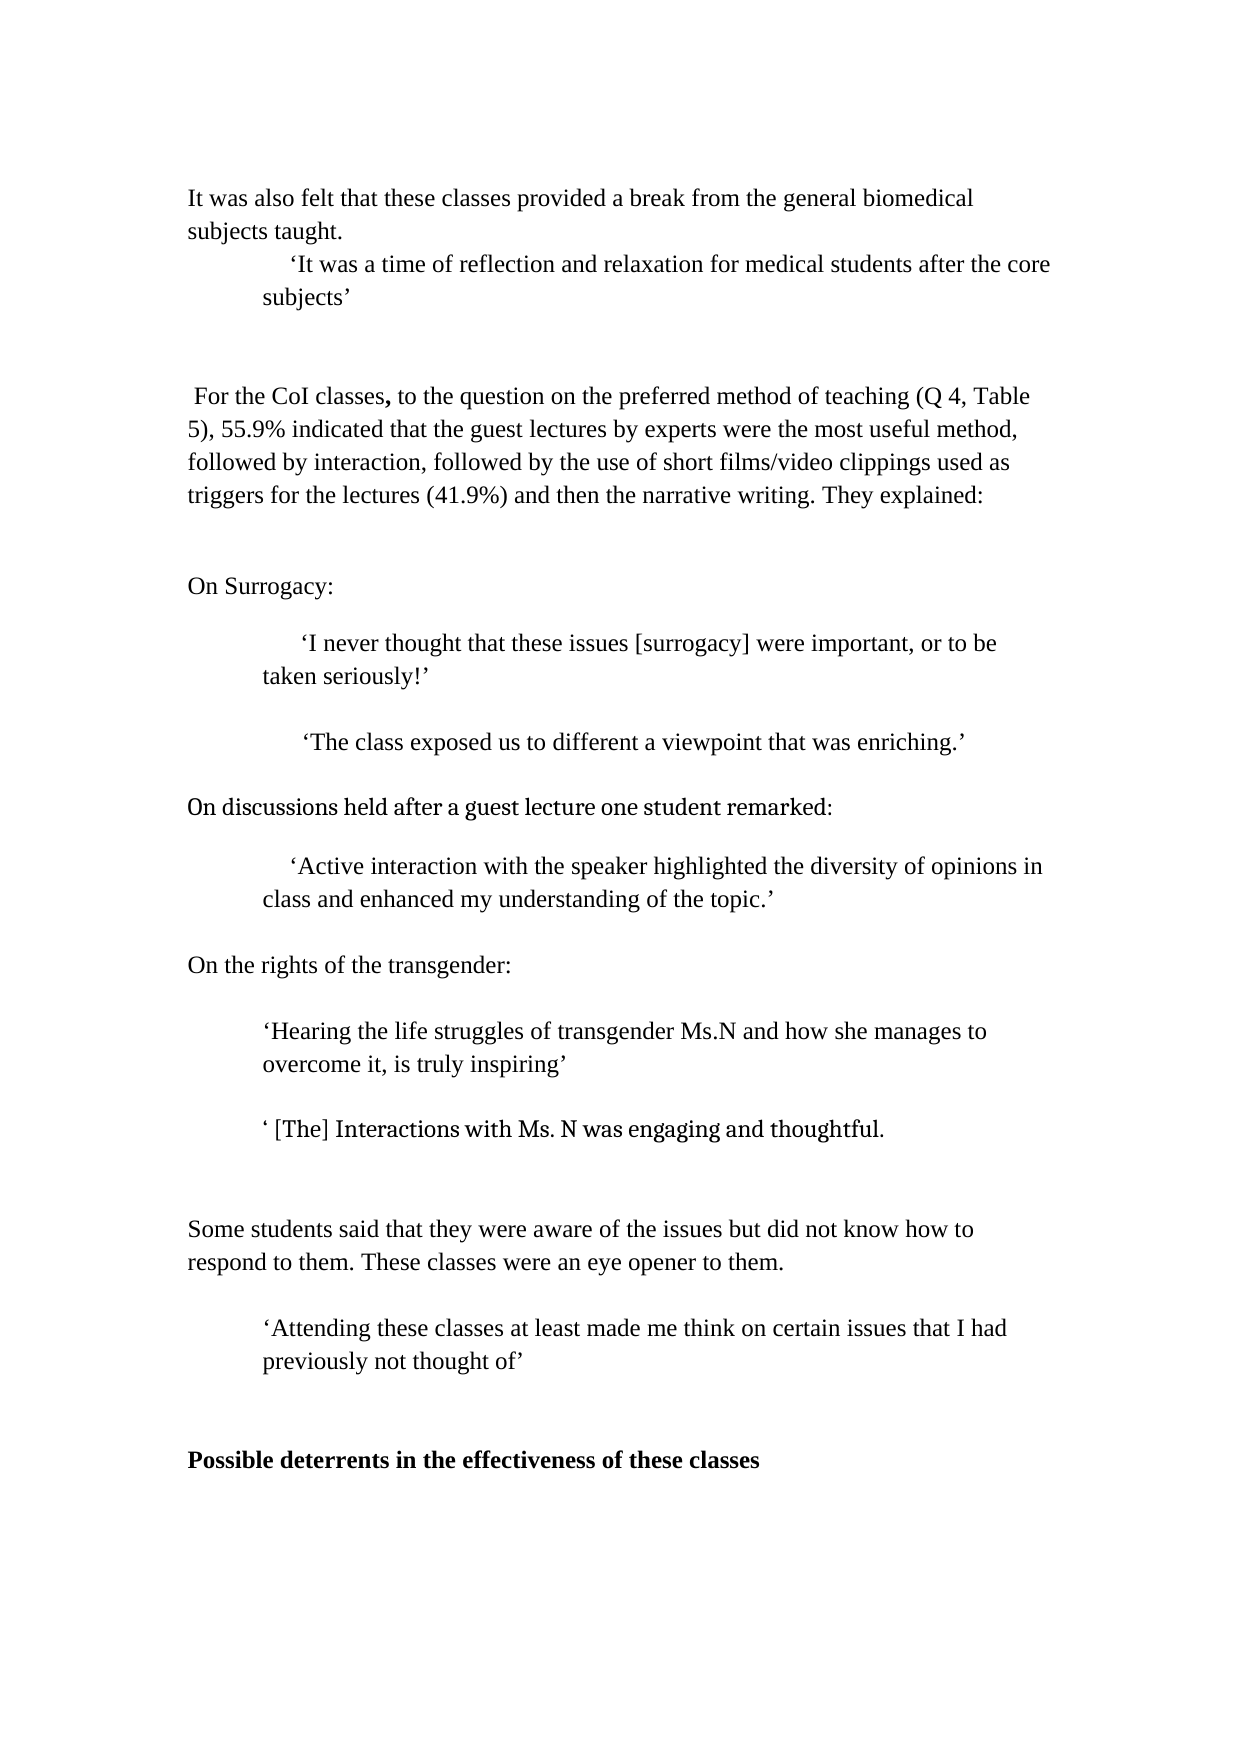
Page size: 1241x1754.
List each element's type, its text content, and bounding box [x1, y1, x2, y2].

text ‘Hearing the life struggles of transgender Ms.N and how she manages to overcome it, is truly inspiring’ [262, 1016, 1053, 1078]
text On Surrogacy: [187, 571, 1053, 599]
text On the rights of the transgender: [187, 950, 1053, 979]
text Possible deterrents in the effectiveness of these classes [187, 1445, 1053, 1474]
text ‘ [The] Interactions with Ms. N was engaging and thoughtful. [262, 1115, 1053, 1144]
text On discussions held after a guest lecture one student remarked: [187, 793, 1053, 822]
text ‘The class exposed us to different a viewpoint that was enriching.’ [262, 727, 1053, 756]
text ‘Active interaction with the speaker highlighted the diversity of opinions in class and enhanced my understanding of the topic.’ [262, 851, 1053, 913]
text ‘Attending these classes at least made me think on certain issues that I had previously not thought of’ [262, 1313, 1053, 1375]
text ‘It was a time of reflection and relaxation for medical students after the core subjects’ [262, 249, 1053, 311]
text It was also felt that these classes provided a break from the general biomedical subjects taught. [187, 183, 1053, 245]
text ‘I never thought that these issues [surrogacy] were important, or to be taken seriously!’ [262, 628, 1053, 690]
text For the CoI classes, to the question on the preferred method of teaching (Q 4, Table 5), 55.9% indicated that the guest lectures by experts were the most useful method, followed by interaction, followed by the use of short films/video clippings used as triggers for the lectures (41.9%) and then the narrative writing. They explained: [187, 381, 1053, 509]
text Some students said that they were aware of the issues but did not know how to respond to them. These classes were an eye opener to them. [187, 1214, 1053, 1276]
